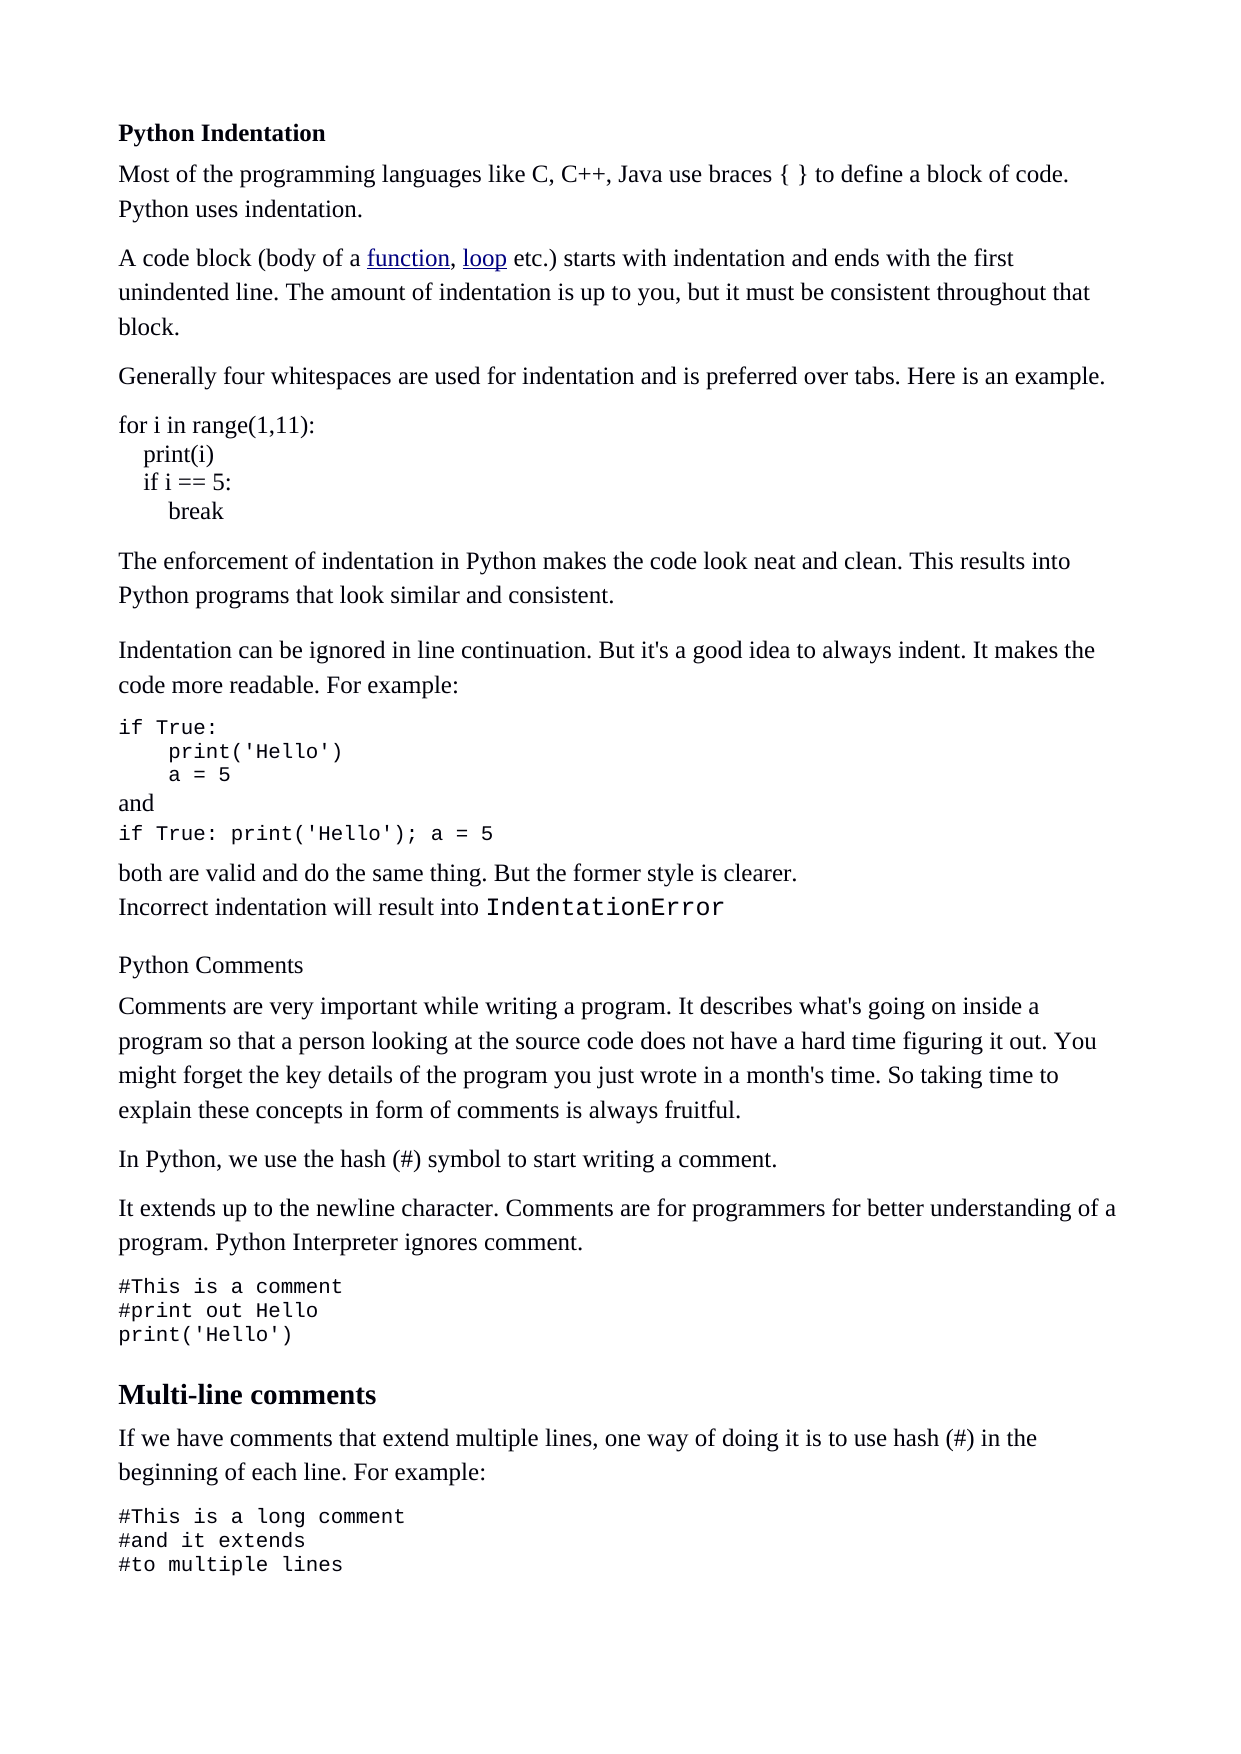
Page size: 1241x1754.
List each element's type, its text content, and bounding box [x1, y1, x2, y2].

text Incorrect indentation will result into IndentationError [118, 892, 1122, 923]
subtitle Multi-line comments [118, 1377, 1122, 1410]
text In Python, we use the hash (#) symbol to start writing a comment. [118, 1144, 1122, 1173]
text Indentation can be ignored in line continuation. But it's a good idea to always indent. It makes the code more readable. For example: [118, 636, 1122, 699]
text If we have comments that extend multiple lines, one way of doing it is to use hash (#) in the beginning of each line. For example: [118, 1423, 1122, 1486]
text #print out Hello [118, 1300, 1122, 1324]
text #to multiple lines [118, 1554, 1122, 1577]
subtitle Python Indentation [118, 118, 1122, 147]
text A code block (body of a function, loop etc.) starts with indentation and ends with the first unindented line. The amount of indentation is up to you, but it must be consistent throughout that block. [118, 243, 1122, 341]
text #and it extends [118, 1530, 1122, 1554]
text Comments are very important while writing a program. It describes what's going on inside a program so that a person looking at the source code does not have a hard time figuring it out. You might forget the key details of the program you just wrote in a month's time. So taking time to explain these concepts in form of comments is always fruitful. [118, 991, 1122, 1123]
text The enforcement of indentation in Python makes the code look neat and clean. This results into Python programs that look similar and consistent. [118, 546, 1122, 609]
subtitle Python Comments [118, 950, 1122, 979]
text print('Hello') [118, 1324, 1122, 1347]
text It extends up to the newline character. Comments are for programmers for better understanding of a program. Python Interpreter ignores comment. [118, 1193, 1122, 1256]
text Most of the programming languages like C, C++, Java use braces { } to define a block of code. Python uses indentation. [118, 159, 1122, 223]
subtitle break [118, 496, 1122, 525]
text and [118, 788, 1122, 817]
subtitle print(i) [118, 439, 1122, 467]
text #This is a comment [118, 1276, 1122, 1300]
text if True: [118, 717, 1122, 741]
text if True: print('Hello'); a = 5 [118, 822, 1122, 846]
text #This is a long comment [118, 1506, 1122, 1530]
text Generally four whitespaces are used for indentation and is preferred over tabs. Here is an example. [118, 361, 1122, 390]
text both are valid and do the same thing. But the former style is clearer. [118, 858, 1122, 887]
text a = 5 [118, 764, 1122, 788]
subtitle if i == 5: [118, 467, 1122, 496]
subtitle for i in range(1,11): [118, 410, 1122, 439]
text print('Hello') [118, 741, 1122, 764]
